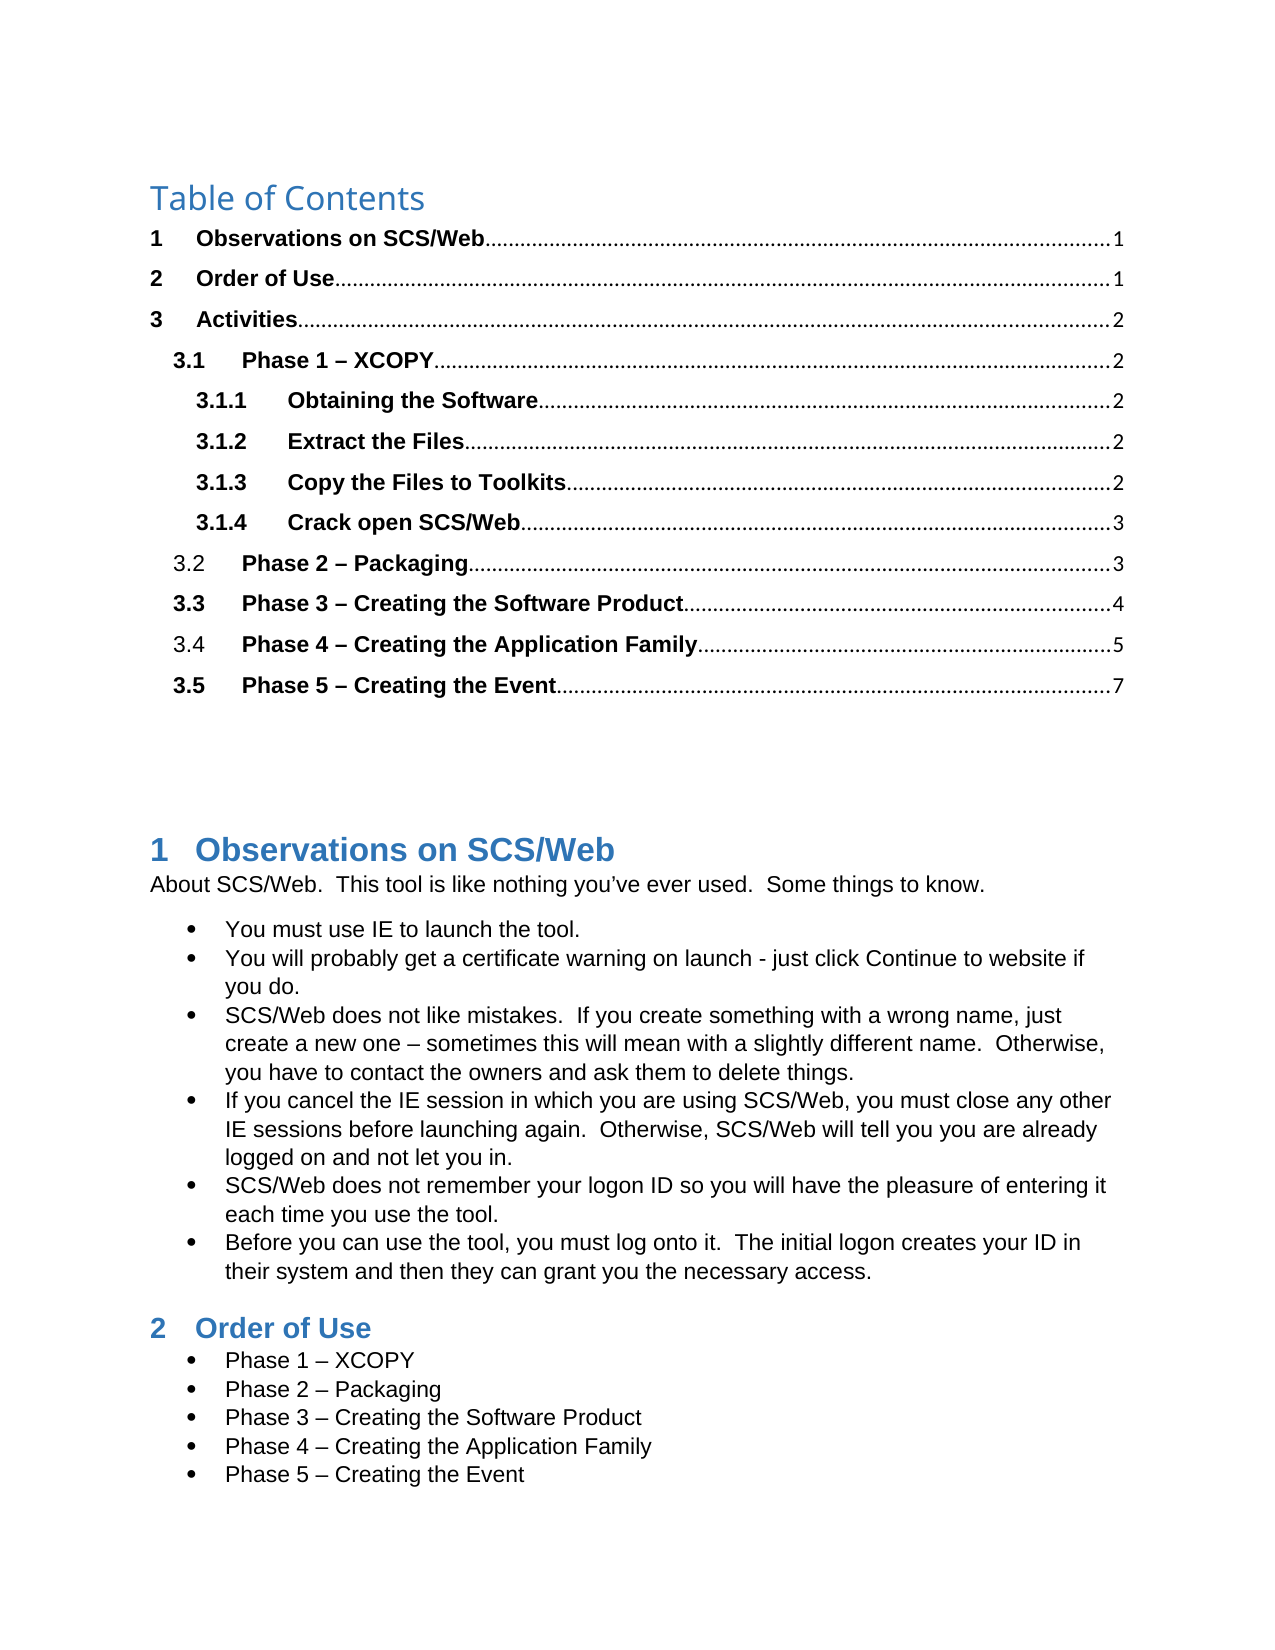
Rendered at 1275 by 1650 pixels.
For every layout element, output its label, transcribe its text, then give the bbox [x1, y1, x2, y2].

list Phase 3 – Creating the Software Product [187, 1404, 1125, 1431]
list Phase 4 – Creating the Application Family [187, 1433, 1125, 1459]
list Phase 5 – Creating the Event [187, 1461, 1125, 1487]
list If you cancel the IE session in which you are using SCS/Web, you must close any other IE sessions before launching again. Otherwise, SCS/Web will tell you you are already logged on and not let you in. [187, 1087, 1125, 1170]
list Before you can use the tool, you must log onto it. The initial logon creates your ID in their system and then they can grant you the necessary access. [187, 1229, 1125, 1284]
list SCS/Web does not like mistakes. If you create something with a wrong name, just create a new one – sometimes this will mean with a slightly different name. Otherwise, you have to contact the owners and ask them to delete things. [187, 1002, 1125, 1085]
list Phase 2 – Packaging [187, 1376, 1125, 1402]
subtitle Observations on SCS/Web [150, 830, 1125, 868]
subtitle Order of Use [150, 1311, 1125, 1345]
text About SCS/Web. This tool is like nothing you’ve ever used. Some things to know. [150, 871, 1125, 898]
list You will probably get a certificate warning on launch - just click Continue to website if you do. [187, 945, 1125, 1000]
list Phase 1 – XCOPY [187, 1347, 1125, 1374]
list SCS/Web does not remember your logon ID so you will have the pleasure of entering it each time you use the tool. [187, 1172, 1125, 1227]
list You must use IE to launch the tool. [187, 916, 1125, 943]
